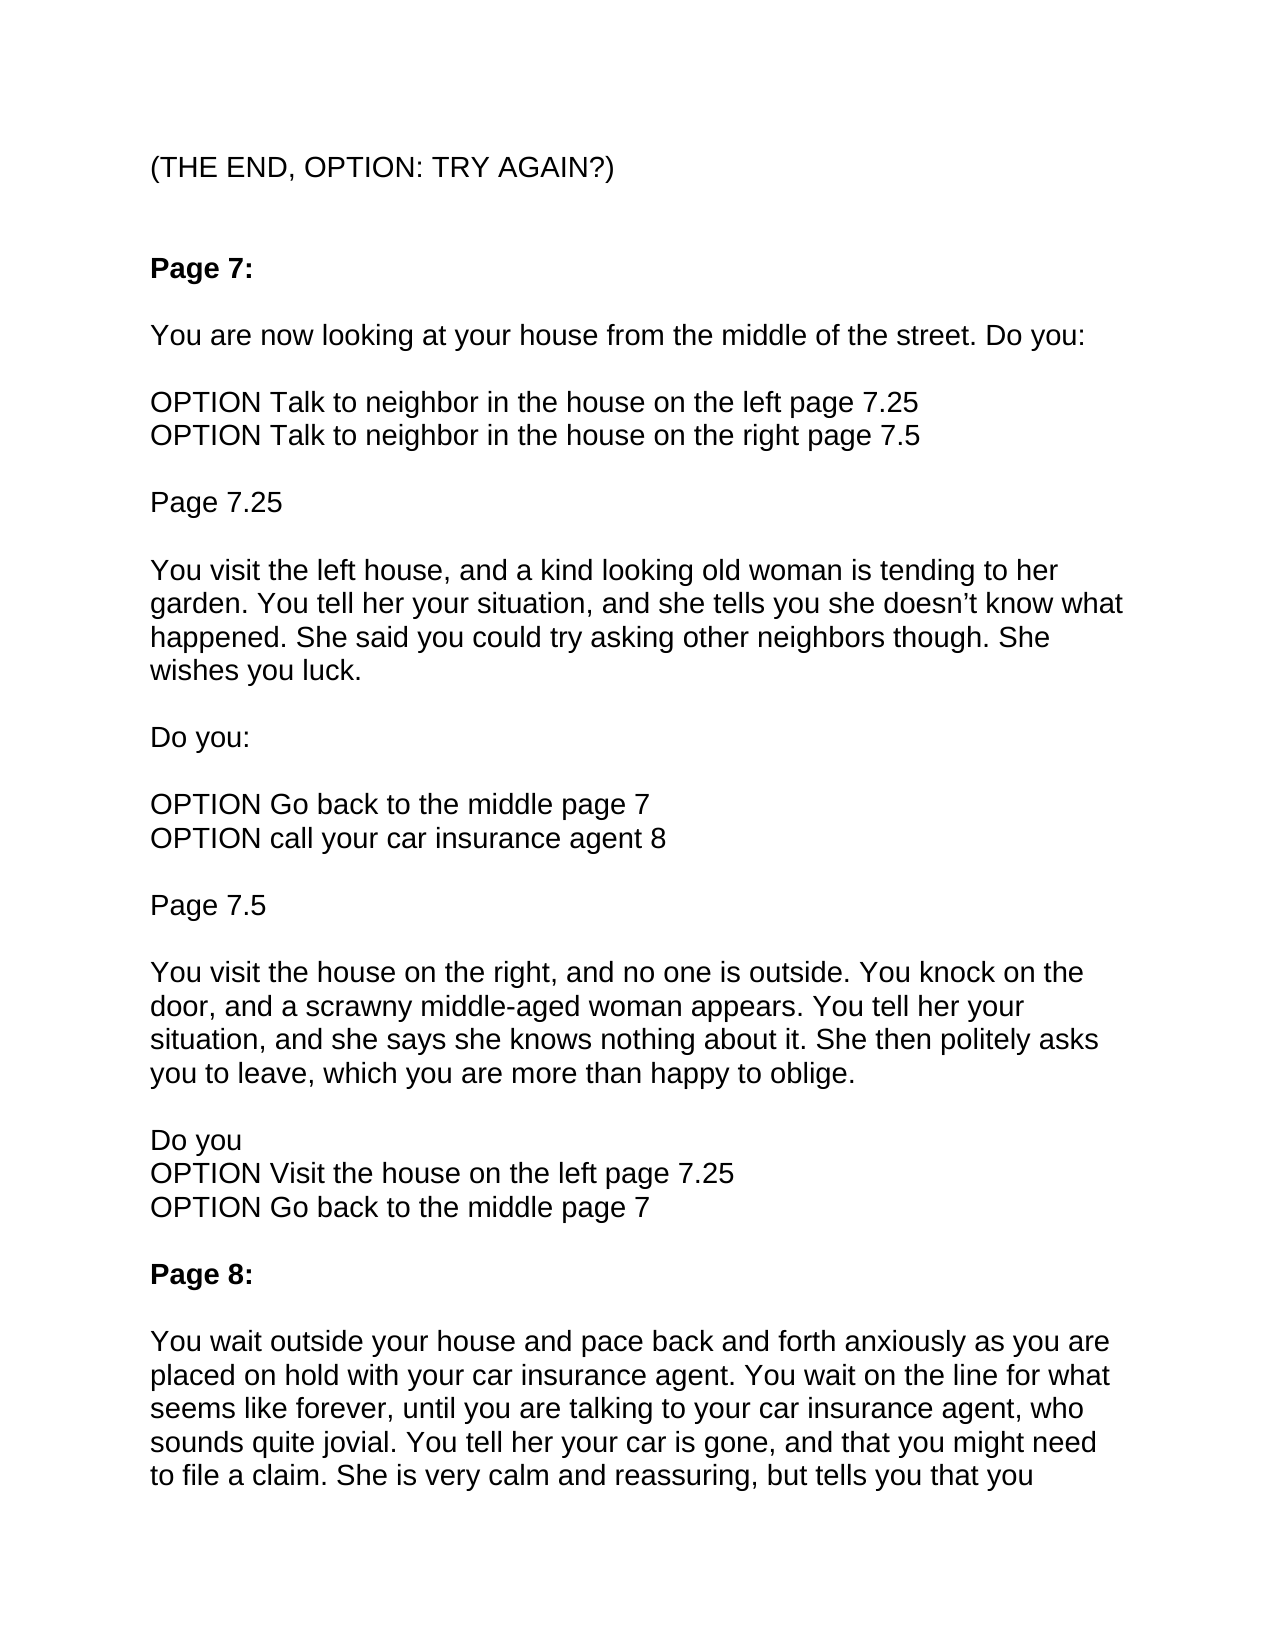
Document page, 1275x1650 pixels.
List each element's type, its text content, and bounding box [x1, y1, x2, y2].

text Page 7: [150, 251, 1125, 284]
text OPTION Go back to the middle page 7 [150, 1190, 1125, 1223]
text Page 8: [150, 1257, 1125, 1290]
text Page 7.25 [150, 485, 1125, 519]
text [150, 1324, 1125, 1492]
text OPTION Visit the house on the left page 7.25 [150, 1156, 1125, 1190]
text Do you: [150, 720, 1125, 754]
text (THE END, OPTION: TRY AGAIN?) [150, 150, 1125, 183]
text Do you [150, 1123, 1125, 1156]
text You visit the house on the right, and no one is outside. You knock on the door, and a scrawny middle-aged woman appears. You tell her your situation, and she says she knows nothing about it. She then politely asks you to leave, which you are more than happy to oblige. [150, 955, 1125, 1089]
text OPTION Talk to neighbor in the house on the right page 7.5 [150, 418, 1125, 452]
text OPTION Talk to neighbor in the house on the left page 7.25 [150, 385, 1125, 418]
text You are now looking at your house from the middle of the street. Do you: [150, 318, 1125, 351]
text Page 7.5 [150, 888, 1125, 921]
text OPTION Go back to the middle page 7 [150, 787, 1125, 821]
text You visit the left house, and a kind looking old woman is tending to her garden. You tell her your situation, and she tells you she doesn’t know what happened. She said you could try asking other neighbors though. She wishes you luck. [150, 552, 1125, 687]
text OPTION call your car insurance agent 8 [150, 821, 1125, 854]
